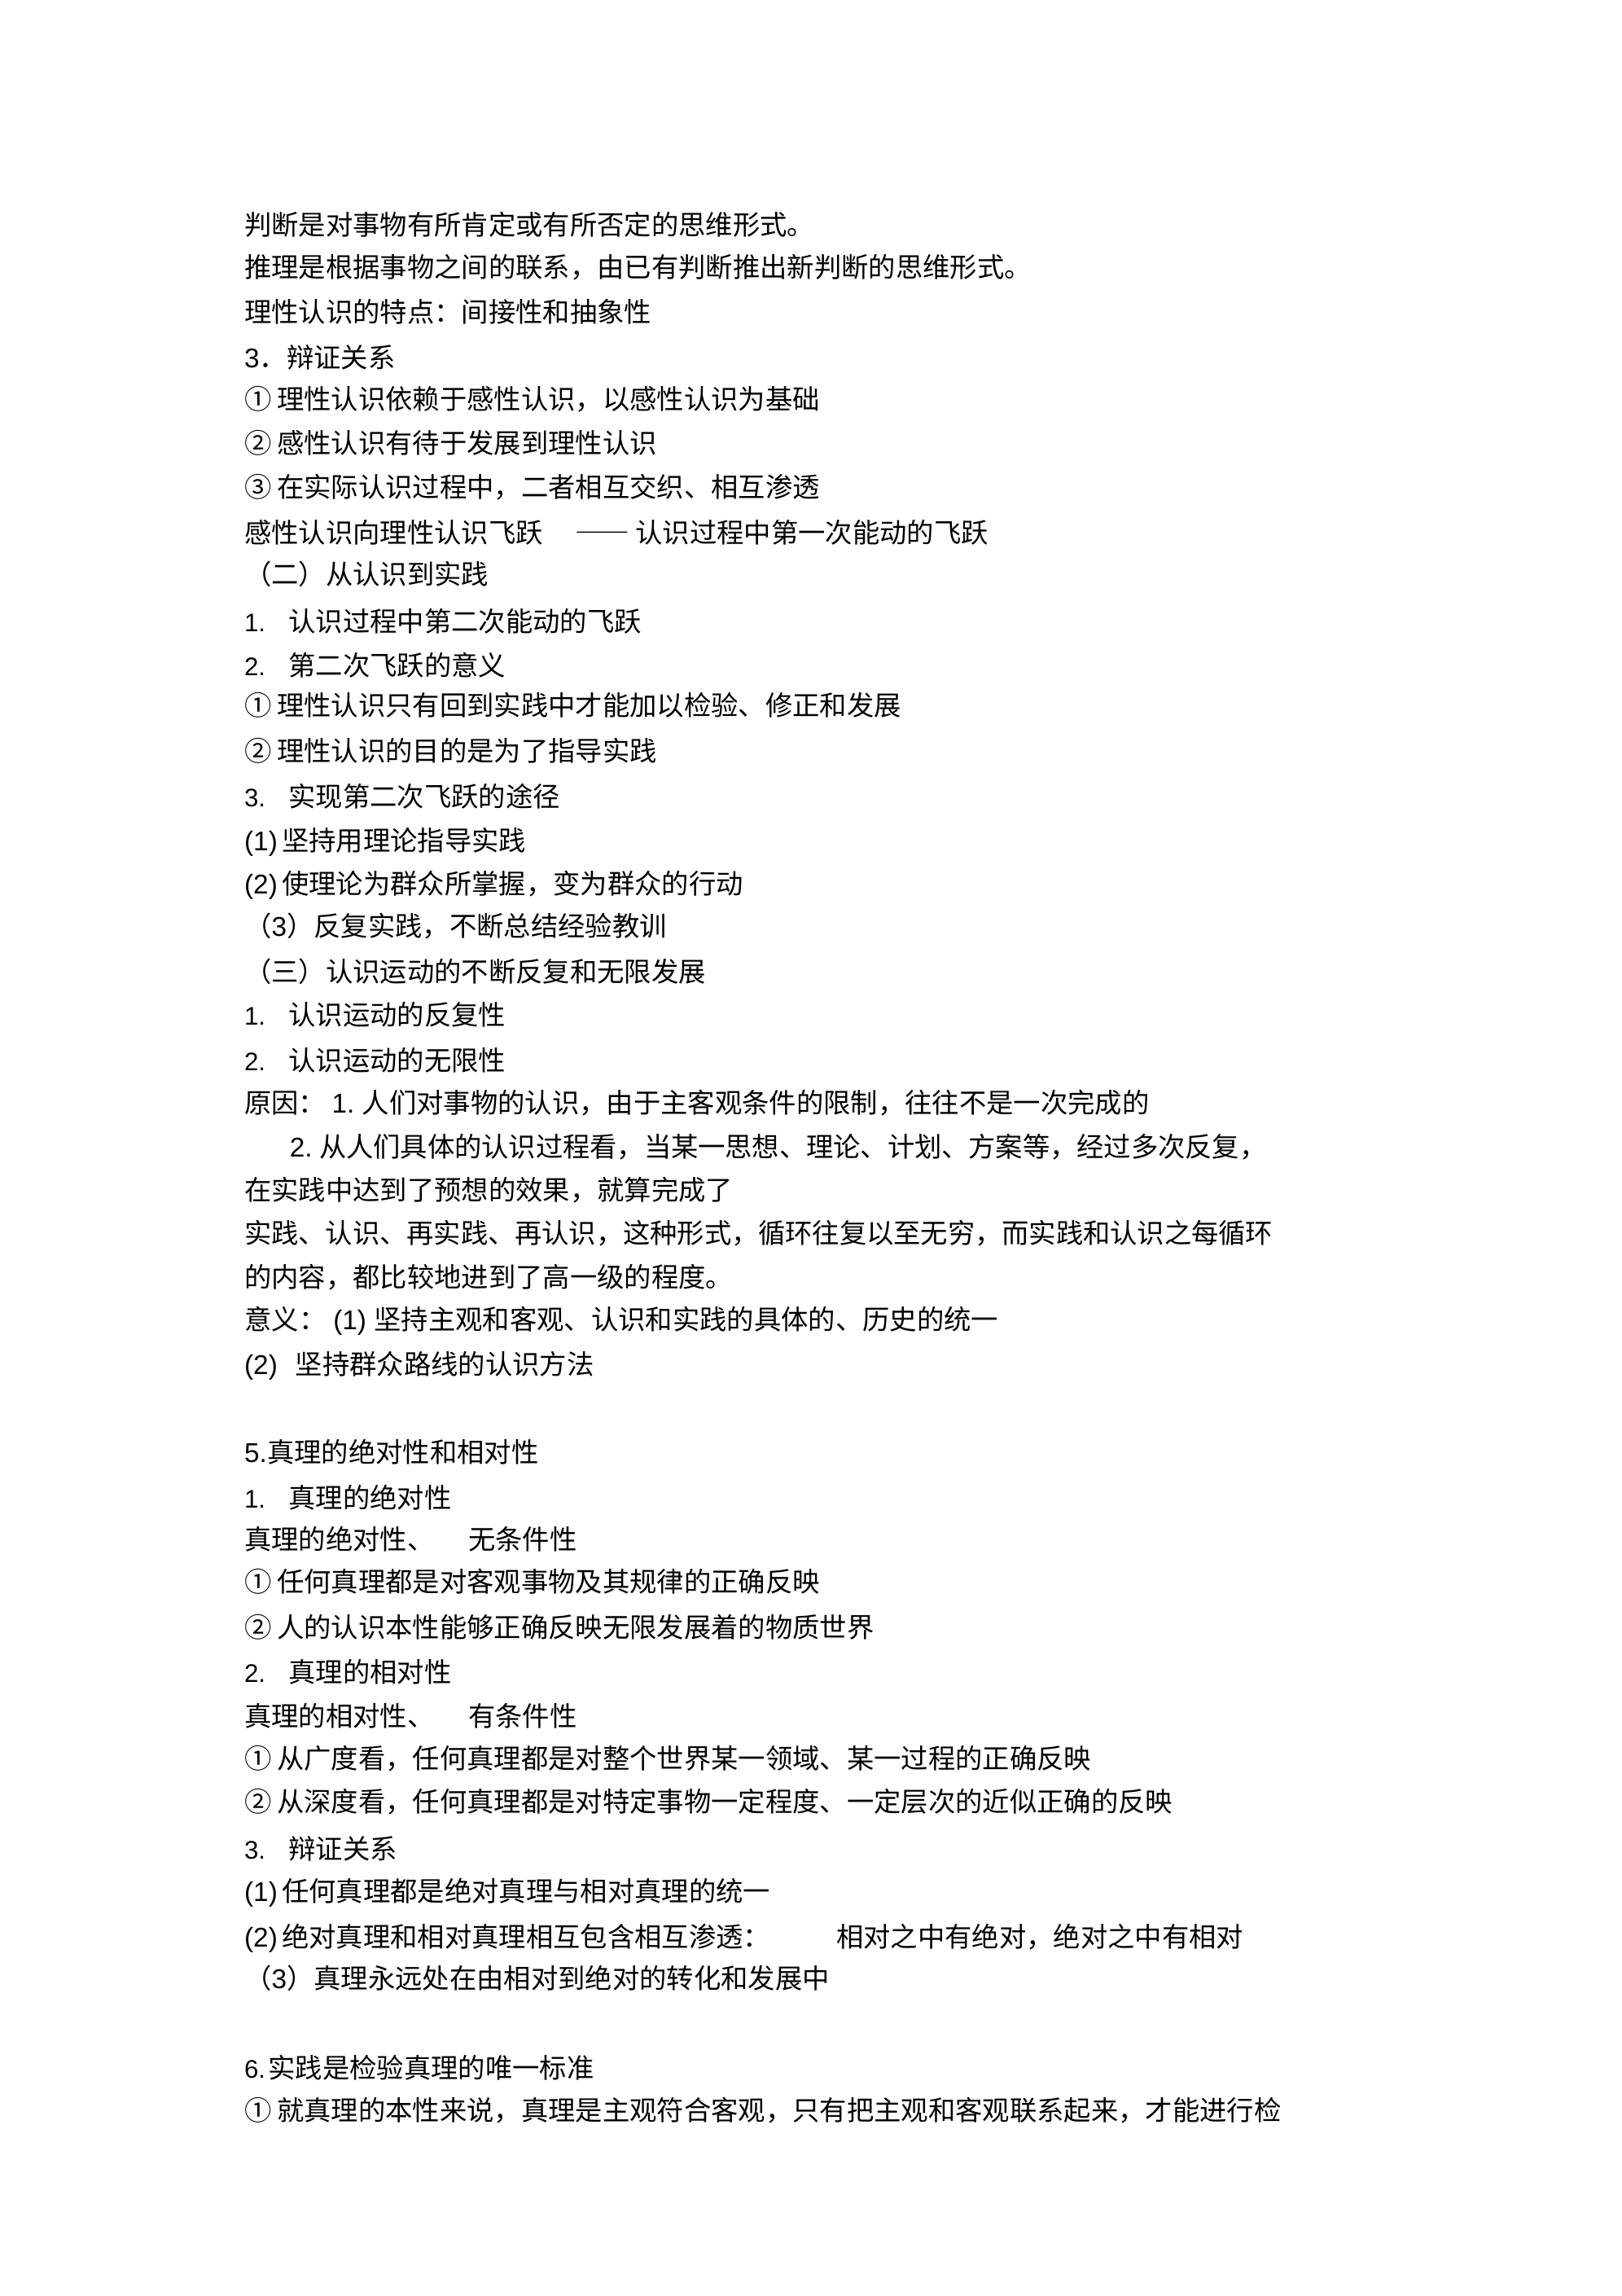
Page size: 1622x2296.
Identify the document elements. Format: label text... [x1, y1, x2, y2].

list 认识过程中第二次能动的飞跃 [244, 600, 1403, 639]
text （3）真理永远处在由相对到绝对的转化和发展中 [244, 1957, 1403, 1996]
list 实践是检验真理的唯一标准 [244, 2047, 1403, 2086]
list 实现第二次飞跃的途径 [244, 775, 1403, 814]
text ①理性认识只有回到实践中才能加以检验、修正和发展 [244, 684, 1403, 723]
text ②理性认识的目的是为了指导实践 [244, 730, 1403, 769]
list 真理的绝对性 [244, 1476, 1403, 1516]
list 第二次飞跃的意义 [244, 644, 1403, 683]
list 使理论为群众所掌握，变为群众的行动 [244, 863, 1403, 902]
list 真理的相对性 [244, 1651, 1403, 1690]
text 真理的相对性、 有条件性 [244, 1695, 1403, 1734]
list 认识运动的反复性 [244, 994, 1403, 1033]
text 推理是根据事物之间的联系，由已有判断推出新判断的思维形式。理性认识的特点：间接性和抽象性 [244, 246, 1032, 330]
text ②人的认识本性能够正确反映无限发展着的物质世界 [244, 1605, 1403, 1644]
text ①理性认识依赖于感性认识，以感性认识为基础 [244, 378, 1403, 417]
text 原因： 1. 人们对事物的认识，由于主客观条件的限制，往往不是一次完成的 [244, 1082, 1403, 1121]
text （3）反复实践，不断总结经验教训 [244, 905, 1403, 944]
text ①从广度看，任何真理都是对整个世界某一领域、某一过程的正确反映 [244, 1736, 1403, 1776]
text ①任何真理都是对客观事物及其规律的正确反映 [244, 1561, 1403, 1600]
text 意义： (1) 坚持主观和客观、认识和实践的具体的、历史的统一 [244, 1299, 1403, 1337]
text ②感性认识有待于发展到理性认识 [244, 422, 1403, 461]
text ②从深度看，任何真理都是对特定事物一定程度、一定层次的近似正确的反映 [244, 1780, 1403, 1820]
text ①就真理的本性来说，真理是主观符合客观，只有把主观和客观联系起来，才能进行检 [244, 2088, 1403, 2128]
list 辩证关系 [244, 1828, 1403, 1867]
text 实践、认识、再实践、再认识，这种形式，循环往复以至无穷，而实践和认识之每循环的内容，都比较地进到了高一级的程度。 [244, 1212, 1276, 1295]
text 判断是对事物有所肯定或有所否定的思维形式。 [244, 204, 1403, 243]
text (2) 坚持群众路线的认识方法 [244, 1343, 1403, 1382]
list 绝对真理和相对真理相互包含相互渗透： 相对之中有绝对，绝对之中有相对 [244, 1915, 1403, 1954]
text 真理的绝对性、 无条件性 [244, 1518, 1403, 1557]
text （三）认识运动的不断反复和无限发展 [244, 950, 1403, 990]
text 感性认识向理性认识飞跃 —— 认识过程中第一次能动的飞跃 [244, 511, 1403, 551]
list 任何真理都是绝对真理与相对真理的统一 [244, 1870, 1403, 1909]
text 5.真理的绝对性和相对性 [244, 1430, 1403, 1470]
text 2. 从人们具体的认识过程看，当某一思想、理论、计划、方案等，经过多次反复， 在实践中达到了预想的效果，就算完成了 [244, 1125, 1269, 1208]
text （二）从认识到实践 [244, 553, 1403, 592]
text 3．辩证关系 [244, 336, 1403, 375]
list 认识运动的无限性 [244, 1039, 1403, 1078]
text ③在实际认识过程中，二者相互交织、相互渗透 [244, 466, 1403, 505]
list 坚持用理论指导实践 [244, 819, 1403, 858]
